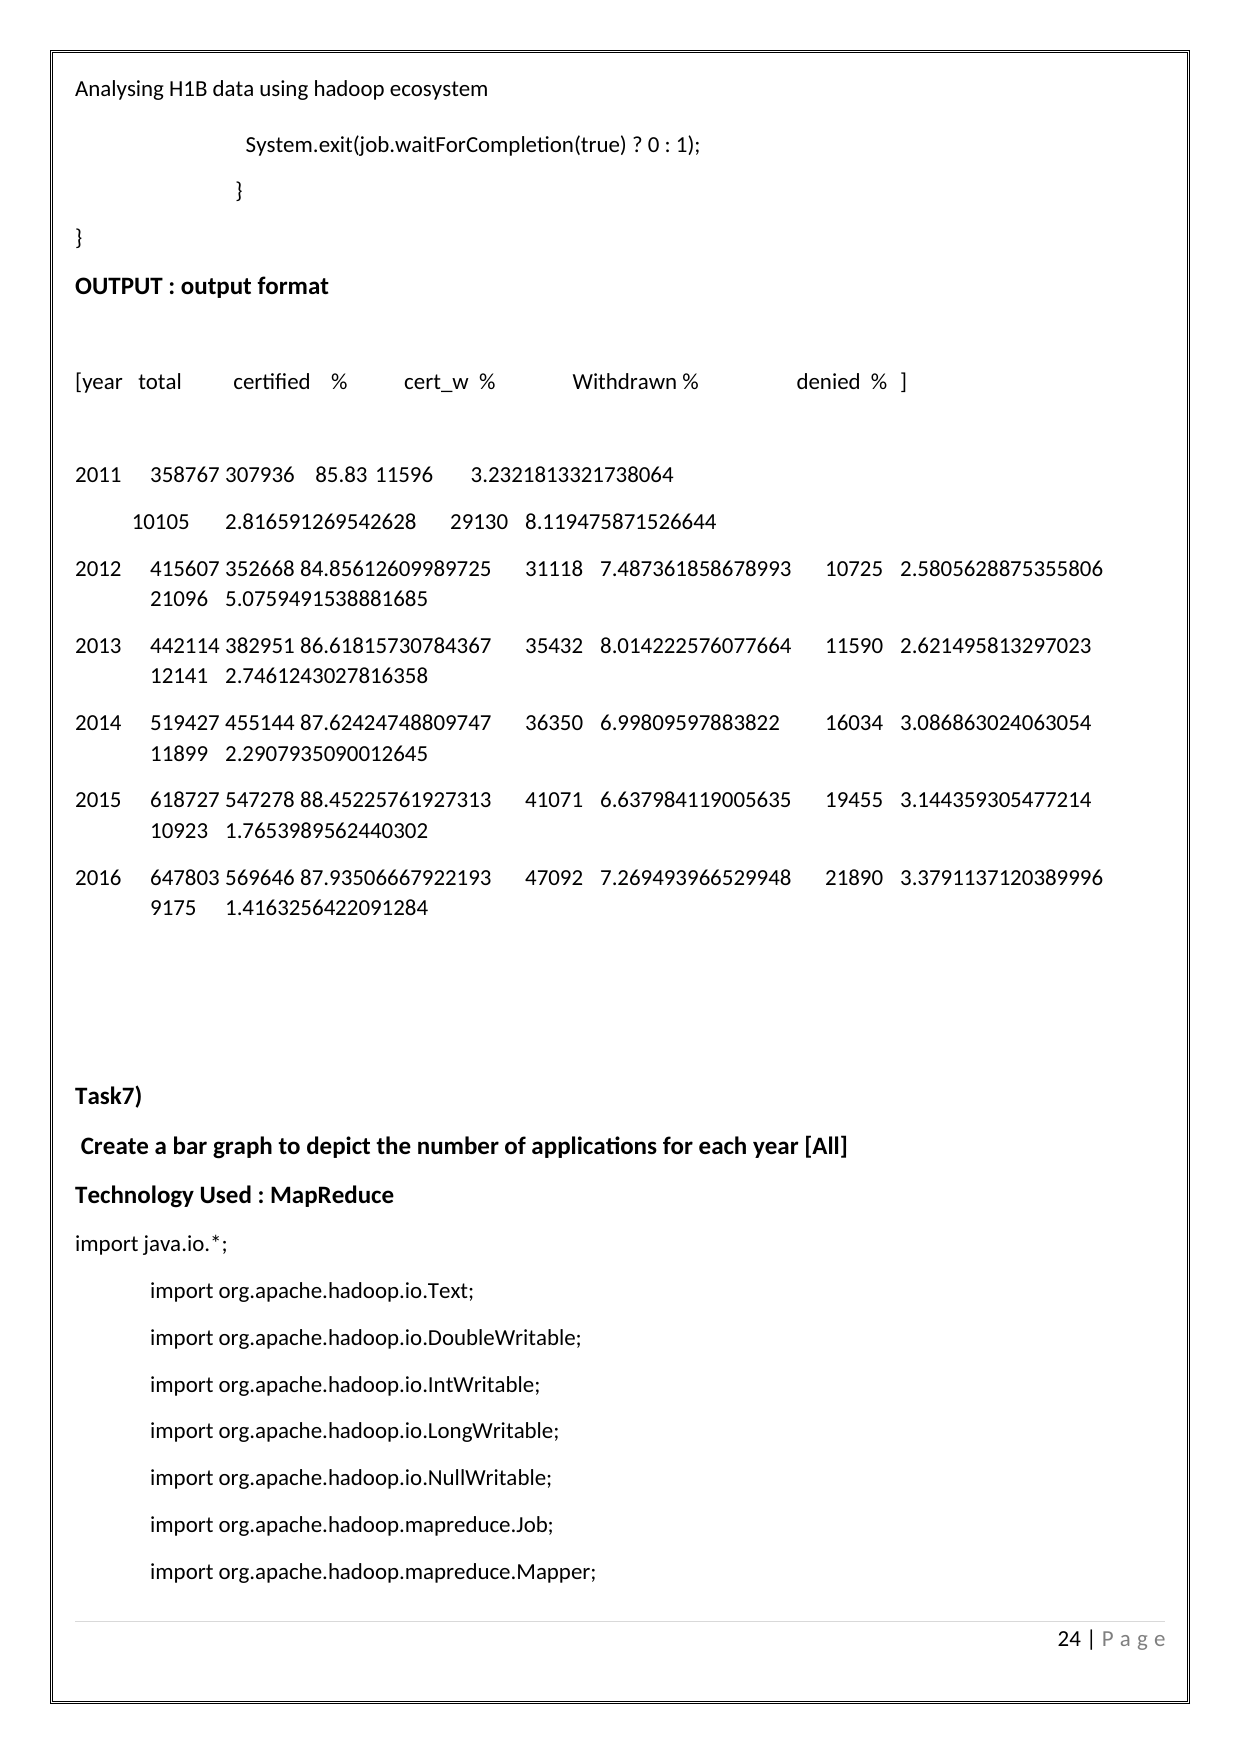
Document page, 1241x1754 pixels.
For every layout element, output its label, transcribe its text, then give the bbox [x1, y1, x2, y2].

text 2015 618727 547278 88.45225761927313 41071 6.637984119005635 19455 3.144359305477214 10923 1.7653989562440302 [75, 786, 1165, 844]
text import org.apache.hadoop.io.LongWritable; [75, 1417, 1165, 1445]
text 2013 442114 382951 86.61815730784367 35432 8.014222576077664 11590 2.621495813297023 12141 2.7461243027816358 [75, 631, 1165, 690]
text 2011 358767 307936 85.83 11596 3.2321813321738064 [75, 461, 1165, 489]
text import org.apache.hadoop.mapreduce.Mapper; [75, 1557, 1165, 1585]
text import org.apache.hadoop.mapreduce.Job; [75, 1510, 1165, 1538]
text } [75, 223, 1165, 252]
text Task7) [75, 1080, 1165, 1111]
text Create a bar graph to depict the number of applications for each year [All] [75, 1130, 1165, 1161]
text OUTPUT : output format [75, 270, 1165, 301]
text Technology Used : MapReduce [75, 1179, 1165, 1210]
text import org.apache.hadoop.io.Text; [75, 1276, 1165, 1304]
text [year total certified % cert_w % Withdrawn % denied % ] [75, 367, 1165, 395]
text 10105 2.816591269542628 29130 8.119475871526644 [75, 507, 1165, 536]
text } [75, 177, 1165, 205]
text 2014 519427 455144 87.62424748809747 36350 6.99809597883822 16034 3.086863024063054 11899 2.2907935090012645 [75, 708, 1165, 767]
text import org.apache.hadoop.io.NullWritable; [75, 1463, 1165, 1492]
text 2016 647803 569646 87.93506667922193 47092 7.269493966529948 21890 3.3791137120389996 9175 1.4163256422091284 [75, 863, 1165, 921]
text import org.apache.hadoop.io.IntWritable; [75, 1370, 1165, 1398]
text System.exit(job.waitForCompletion(true) ? 0 : 1); [75, 130, 1165, 158]
text import java.io.*; [75, 1229, 1165, 1257]
text 2012 415607 352668 84.85612609989725 31118 7.487361858678993 10725 2.5805628875355806 21096 5.0759491538881685 [75, 554, 1165, 613]
text import org.apache.hadoop.io.DoubleWritable; [75, 1323, 1165, 1351]
